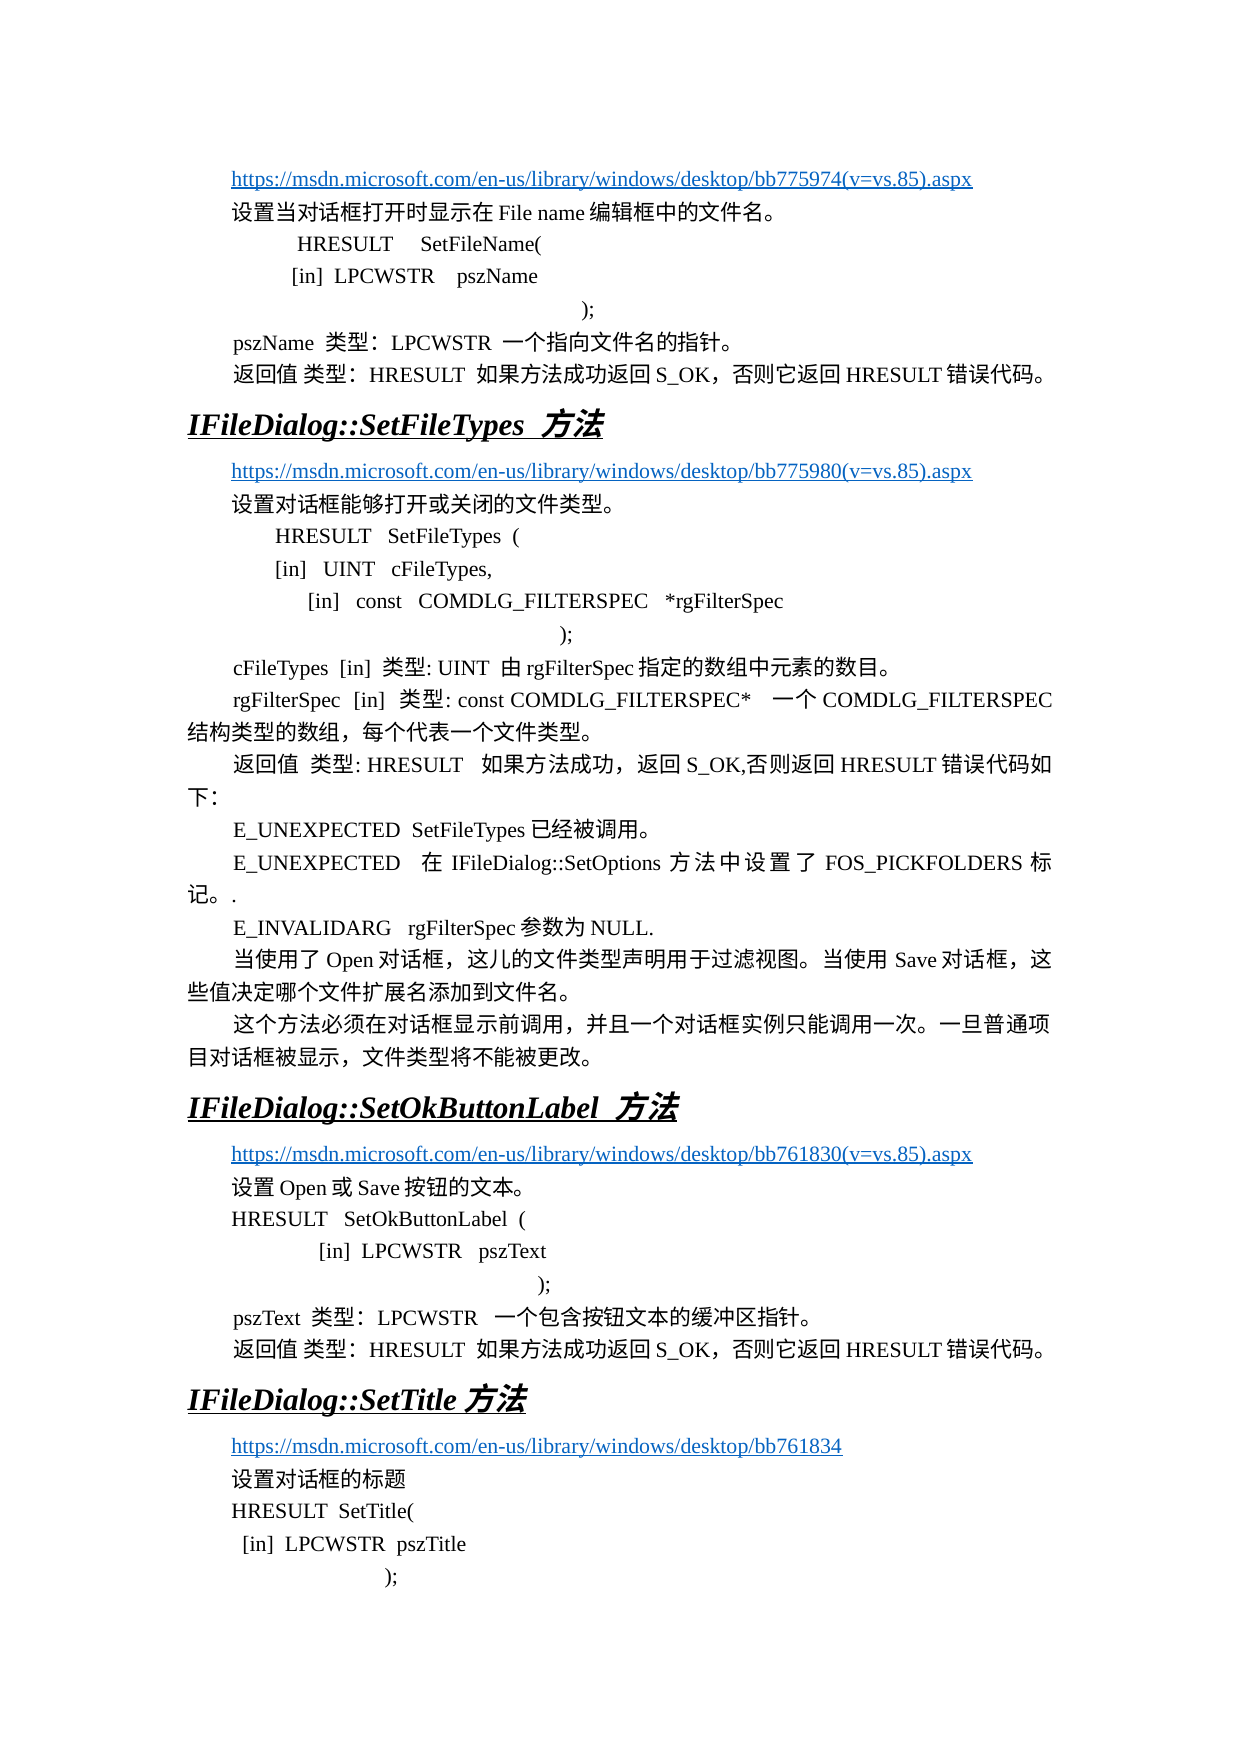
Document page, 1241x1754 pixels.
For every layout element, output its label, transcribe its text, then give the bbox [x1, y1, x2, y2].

text E_INVALIDARG rgFilterSpec参数为NULL. [187, 909, 1053, 942]
text 返回值 类型: HRESULT 如果方法成功，返回S_OK,否则返回HRESULT错误代码如下： [187, 747, 1053, 812]
text https://msdn.microsoft.com/en-us/library/windows/desktop/bb775980(v=vs.85).aspx [187, 454, 1053, 487]
text ); [187, 617, 1053, 649]
text 当使用了Open对话框，这儿的文件类型声明用于过滤视图。当使用Save对话框，这些值决定哪个文件扩展名添加到文件名。 [187, 942, 1053, 1007]
text https://msdn.microsoft.com/en-us/library/windows/desktop/bb761834 [187, 1429, 1053, 1462]
text HRESULT SetOkButtonLabel ( [187, 1202, 1053, 1234]
text pszText 类型：LPCWSTR 一个包含按钮文本的缓冲区指针。 [187, 1299, 1053, 1332]
text [in] LPCWSTR pszText [187, 1234, 1053, 1267]
text pszName 类型：LPCWSTR 一个指向文件名的指针。 [187, 324, 1053, 357]
text IFileDialog::SetOkButtonLabel 方法 [187, 1072, 1053, 1137]
text HRESULT SetTitle( [187, 1494, 1053, 1527]
text [in] const COMDLG_FILTERSPEC *rgFilterSpec [187, 584, 1053, 617]
text [in] LPCWSTR pszName [187, 259, 1053, 292]
text 设置对话框的标题 [187, 1462, 1053, 1494]
text [in] LPCWSTR pszTitle [187, 1527, 1053, 1559]
text E_UNEXPECTED 在IFileDialog::SetOptions方法中设置了FOS_PICKFOLDERS标记。. [187, 844, 1053, 909]
text [in] UINT cFileTypes, [187, 552, 1053, 584]
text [187, 1332, 1053, 1364]
text IFileDialog::SetTitle方法 [187, 1364, 1053, 1429]
text ); [187, 1267, 1053, 1299]
text E_UNEXPECTED SetFileTypes已经被调用。 [187, 812, 1053, 844]
text 返回值 类型：HRESULT 如果方法成功返回S_OK，否则它返回HRESULT错误代码。 [187, 357, 1053, 389]
text ); [187, 292, 1053, 324]
text https://msdn.microsoft.com/en-us/library/windows/desktop/bb775974(v=vs.85).aspx [187, 162, 1053, 194]
text 设置Open或Save按钮的文本。 [187, 1169, 1053, 1202]
text cFileTypes [in] 类型: UINT 由rgFilterSpec指定的数组中元素的数目。 [187, 649, 1053, 682]
text https://msdn.microsoft.com/en-us/library/windows/desktop/bb761830(v=vs.85).aspx [187, 1137, 1053, 1169]
text ); [187, 1559, 1053, 1592]
text IFileDialog::SetFileTypes 方法 [187, 389, 1053, 454]
text 这个方法必须在对话框显示前调用，并且一个对话框实例只能调用一次。一旦普通项目对话框被显示，文件类型将不能被更改。 [187, 1007, 1053, 1072]
text rgFilterSpec [in] 类型: const COMDLG_FILTERSPEC* 一个COMDLG_FILTERSPEC结构类型的数组，每个代表一个文件类型。 [187, 682, 1053, 747]
text 设置当对话框打开时显示在File name编辑框中的文件名。 [187, 194, 1053, 227]
text HRESULT SetFileName( [187, 227, 1053, 259]
text 设置对话框能够打开或关闭的文件类型。 [187, 487, 1053, 519]
text HRESULT SetFileTypes ( [187, 519, 1053, 552]
